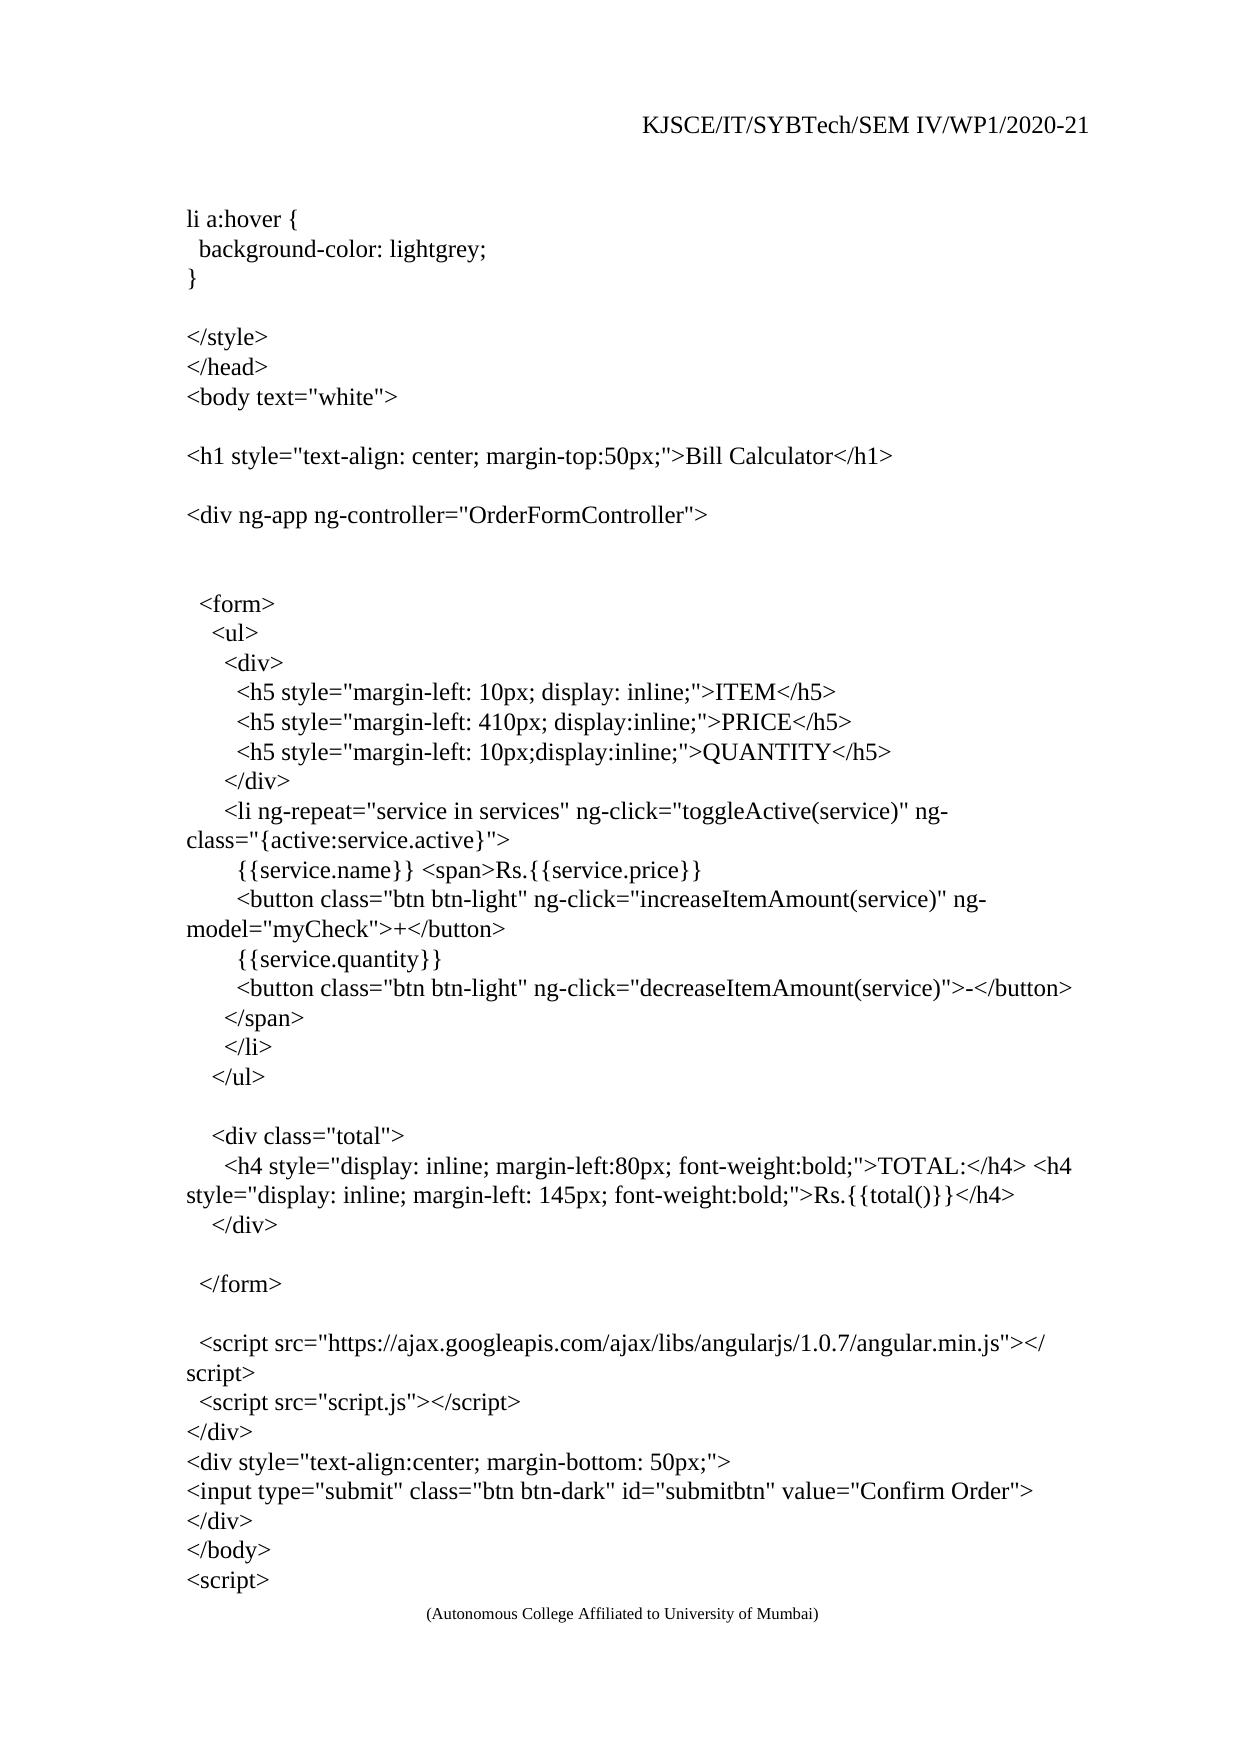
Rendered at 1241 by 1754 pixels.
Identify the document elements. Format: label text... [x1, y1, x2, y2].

list <form> [186, 589, 1092, 617]
list <h5 style="margin-left: 10px; display: inline;">ITEM</h5> [186, 677, 1092, 706]
list <input type="submit" class="btn btn-dark" id="submitbtn" value="Confirm Order"> [186, 1476, 1092, 1505]
list </body> [186, 1535, 1092, 1564]
list <h1 style="text-align: center; margin-top:50px;">Bill Calculator</h1> [186, 441, 1092, 469]
list {{service.quantity}} [186, 944, 1092, 972]
list background-color: lightgrey; [186, 234, 1092, 262]
list <ul> [186, 618, 1092, 647]
list </style> [186, 322, 1092, 351]
list <div style="text-align:center; margin-bottom: 50px;"> [186, 1447, 1092, 1475]
list <div ng-app ng-controller="OrderFormController"> [186, 500, 1092, 529]
list li a:hover { [186, 204, 1092, 233]
list } [186, 263, 1092, 292]
list <h5 style="margin-left: 410px; display:inline;">PRICE</h5> [186, 707, 1092, 736]
list {{service.name}} <span>Rs.{{service.price}} [186, 855, 1092, 884]
list </form> [186, 1269, 1092, 1298]
list </span> [186, 1003, 1092, 1032]
list </li> [186, 1032, 1092, 1061]
list </div> [186, 1210, 1092, 1239]
list <button class="btn btn-light" ng-click="increaseItemAmount(service)" ng-model="myCheck">+</button> [186, 884, 1092, 943]
list <script src="script.js"></script> [186, 1387, 1092, 1416]
list <body text="white"> [186, 382, 1092, 410]
list </div> [186, 1417, 1092, 1446]
list <script> [186, 1565, 1092, 1594]
list <div class="total"> [186, 1121, 1092, 1150]
list <button class="btn btn-light" ng-click="decreaseItemAmount(service)">-</button> [186, 973, 1092, 1002]
list </head> [186, 352, 1092, 381]
list <h5 style="margin-left: 10px;display:inline;">QUANTITY</h5> [186, 737, 1092, 765]
list <script src="https://ajax.googleapis.com/ajax/libs/angularjs/1.0.7/angular.min.js"></script> [186, 1328, 1092, 1387]
list <li ng-repeat="service in services" ng-click="toggleActive(service)" ng-class="{active:service.active}"> [186, 796, 1092, 854]
list </div> [186, 1506, 1092, 1534]
list <div> [186, 648, 1092, 677]
list </ul> [186, 1062, 1092, 1091]
list </div> [186, 766, 1092, 795]
list <h4 style="display: inline; margin-left:80px; font-weight:bold;">TOTAL:</h4> <h4 style="display: inline; margin-left: 145px; font-weight:bold;">Rs.{{total()}}</h4> [186, 1151, 1092, 1209]
